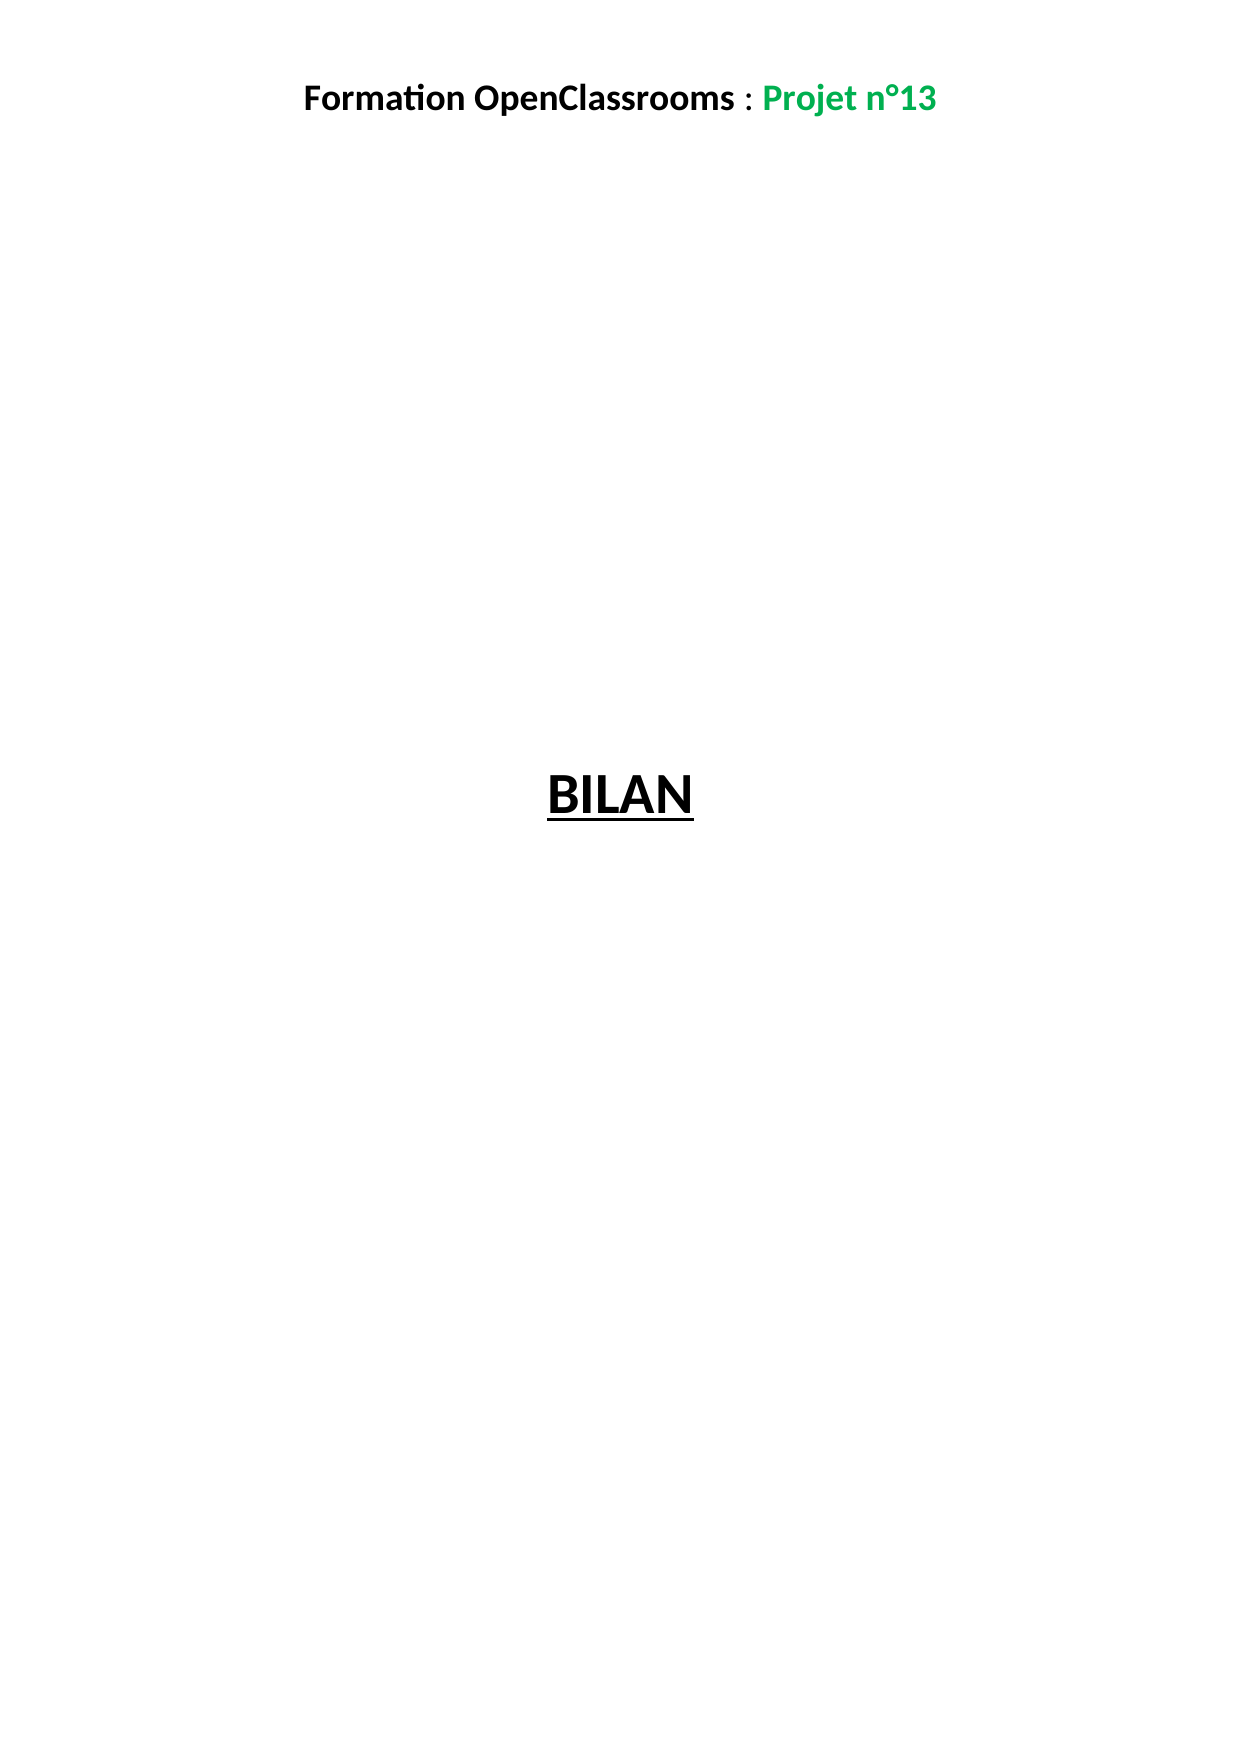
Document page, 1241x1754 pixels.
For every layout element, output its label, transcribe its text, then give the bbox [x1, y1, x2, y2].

text BILAN [75, 757, 1165, 828]
